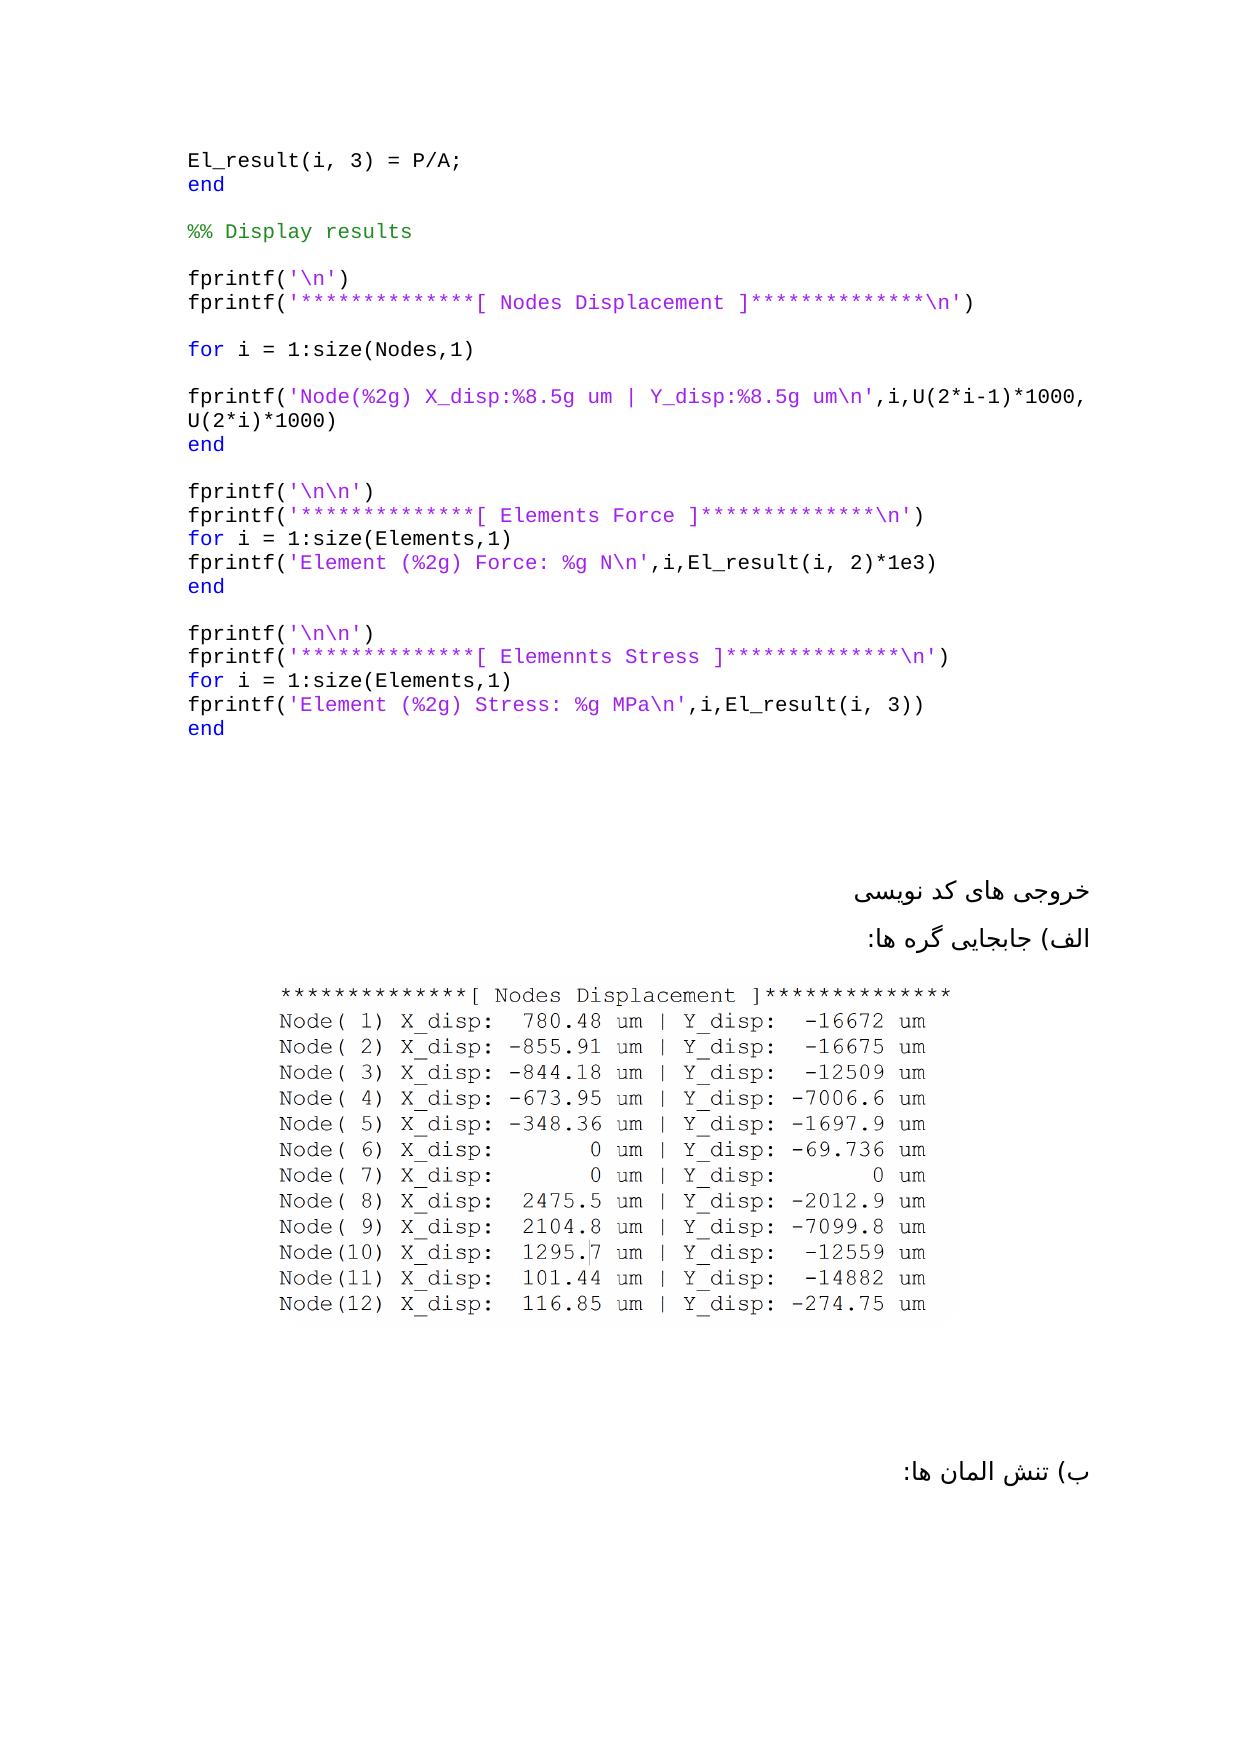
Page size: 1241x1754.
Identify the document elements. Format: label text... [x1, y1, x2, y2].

text fprintf('Element (%2g) Stress: %g MPa\n',i,El_result(i, 3)) [187, 694, 1090, 717]
text fprintf('\n') [187, 268, 1090, 292]
text ب) تنش المان ها: [150, 1457, 1090, 1486]
text fprintf('\n\n') [187, 623, 1090, 647]
text %% Display results [187, 221, 1090, 244]
picture [279, 972, 961, 1333]
text for i = 1:size(Elements,1) [187, 670, 1090, 694]
text fprintf('**************[ Elemennts Stress ]**************\n') [187, 647, 1090, 670]
text الف) جابجایی گره ها: [150, 924, 1090, 954]
text خروجی های کد نویسی [150, 876, 1090, 906]
text El_result(i, 3) = P/A; [187, 150, 1090, 174]
text fprintf('**************[ Nodes Displacement ]**************\n') [187, 292, 1090, 316]
text fprintf('**************[ Elements Force ]**************\n') [187, 505, 1090, 528]
text fprintf('\n\n') [187, 481, 1090, 505]
text end [187, 434, 1090, 457]
text for i = 1:size(Elements,1) [187, 528, 1090, 552]
text end [187, 717, 1090, 741]
text fprintf('Element (%2g) Force: %g N\n',i,El_result(i, 2)*1e3) [187, 552, 1090, 576]
text fprintf('Node(%2g) X_disp:%8.5g um | Y_disp:%8.5g um\n',i,U(2*i-1)*1000, U(2*i)*1000) [187, 386, 1090, 434]
text end [187, 576, 1090, 599]
text end [187, 174, 1090, 197]
text for i = 1:size(Nodes,1) [187, 339, 1090, 363]
